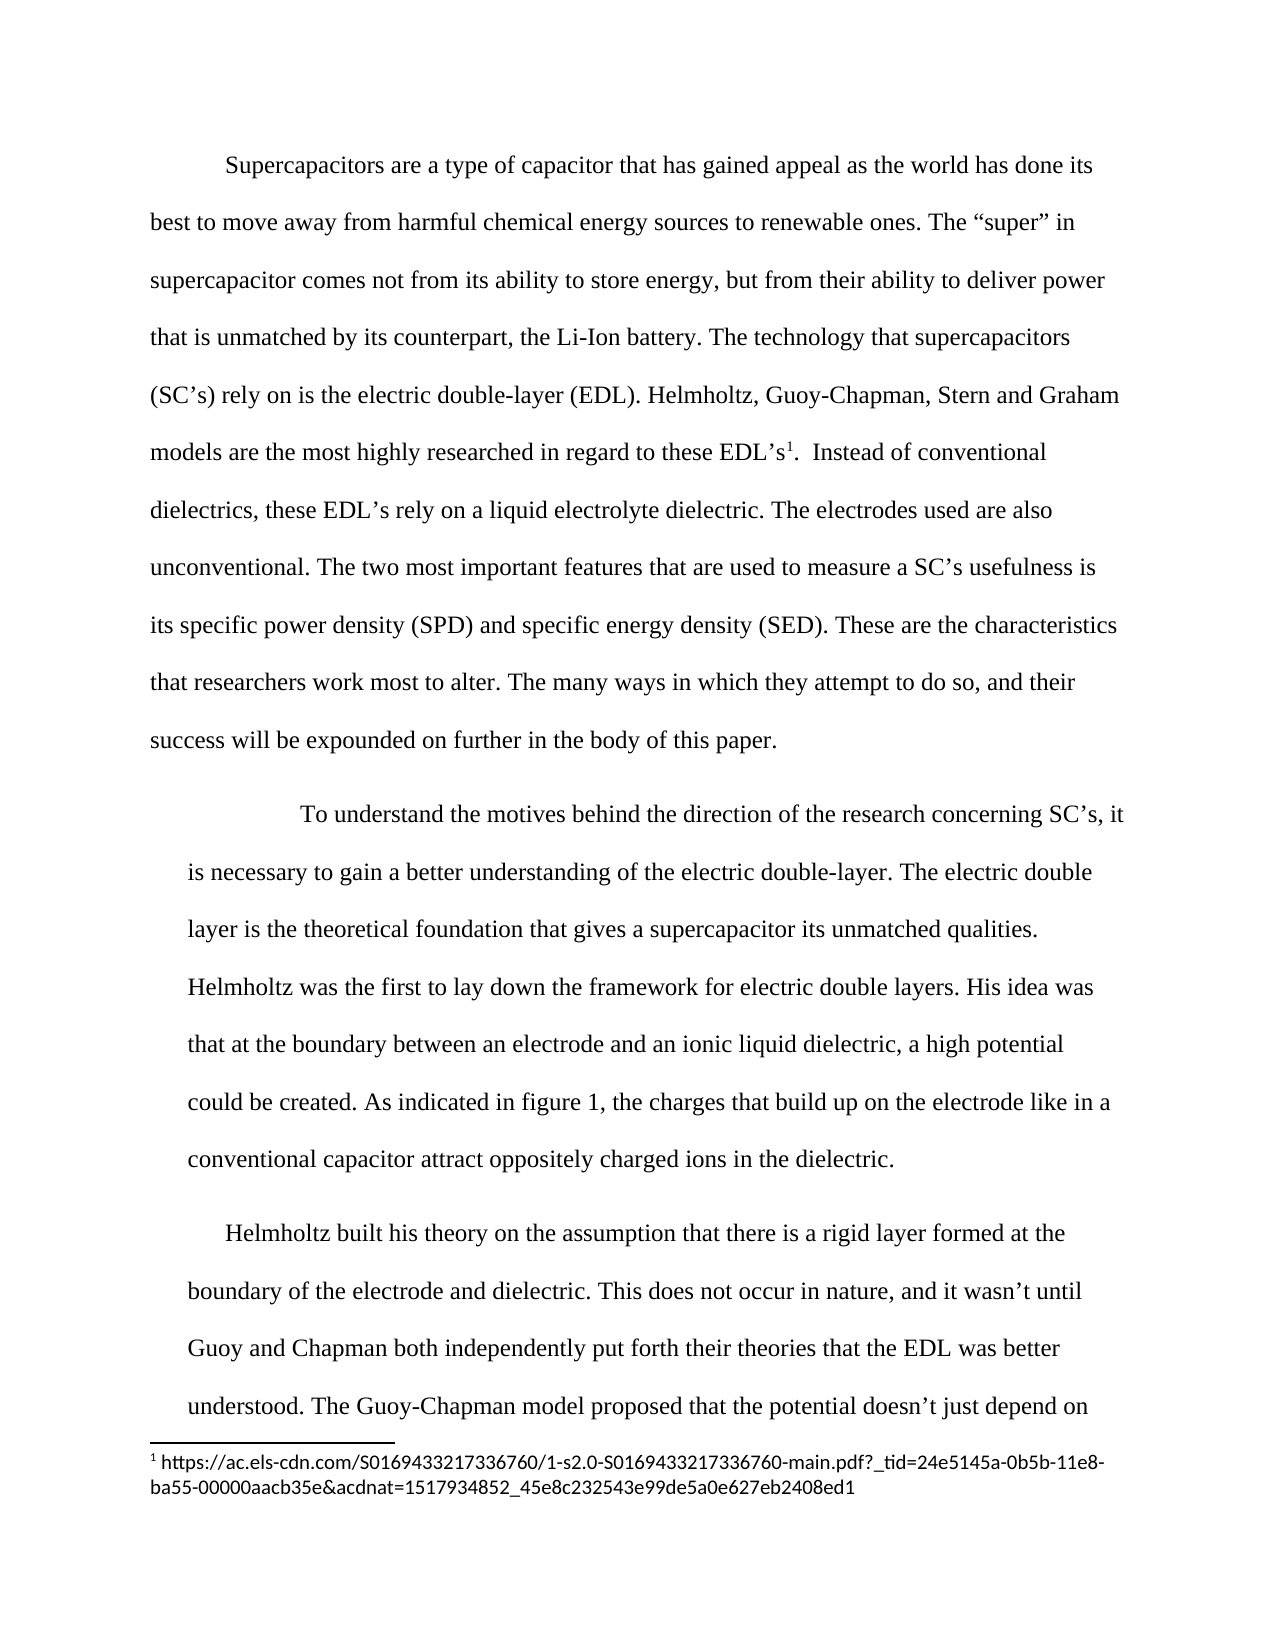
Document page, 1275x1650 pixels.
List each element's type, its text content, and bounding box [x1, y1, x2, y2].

text To understand the motives behind the direction of the research concerning SC’s, it is necessary to gain a better understanding of the electric double-layer. The electric double layer is the theoretical foundation that gives a supercapacitor its unmatched qualities. Helmholtz was the first to lay down the framework for electric double layers. His idea was that at the boundary between an electrode and an ionic liquid dielectric, a high potential could be created. As indicated in figure 1, the charges that build up on the electrode like in a conventional capacitor attract oppositely charged ions in the dielectric. [187, 799, 1125, 1173]
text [187, 1218, 1125, 1419]
text Supercapacitors are a type of capacitor that has gained appeal as the world has done its best to move away from harmful chemical energy sources to renewable ones. The “super” in supercapacitor comes not from its ability to store energy, but from their ability to deliver power that is unmatched by its counterpart, the Li-Ion battery. The technology that supercapacitors (SC’s) rely on is the electric double-layer (EDL). Helmholtz, Guoy-Chapman, Stern and Graham models are the most highly researched in regard to these EDL’s. Instead of conventional dielectrics, these EDL’s rely on a liquid electrolyte dielectric. The electrodes used are also unconventional. The two most important features that are used to measure a SC’s usefulness is its specific power density (SPD) and specific energy density (SED). These are the characteristics that researchers work most to alter. The many ways in which they attempt to do so, and their success will be expounded on further in the body of this paper. [150, 150, 1125, 754]
